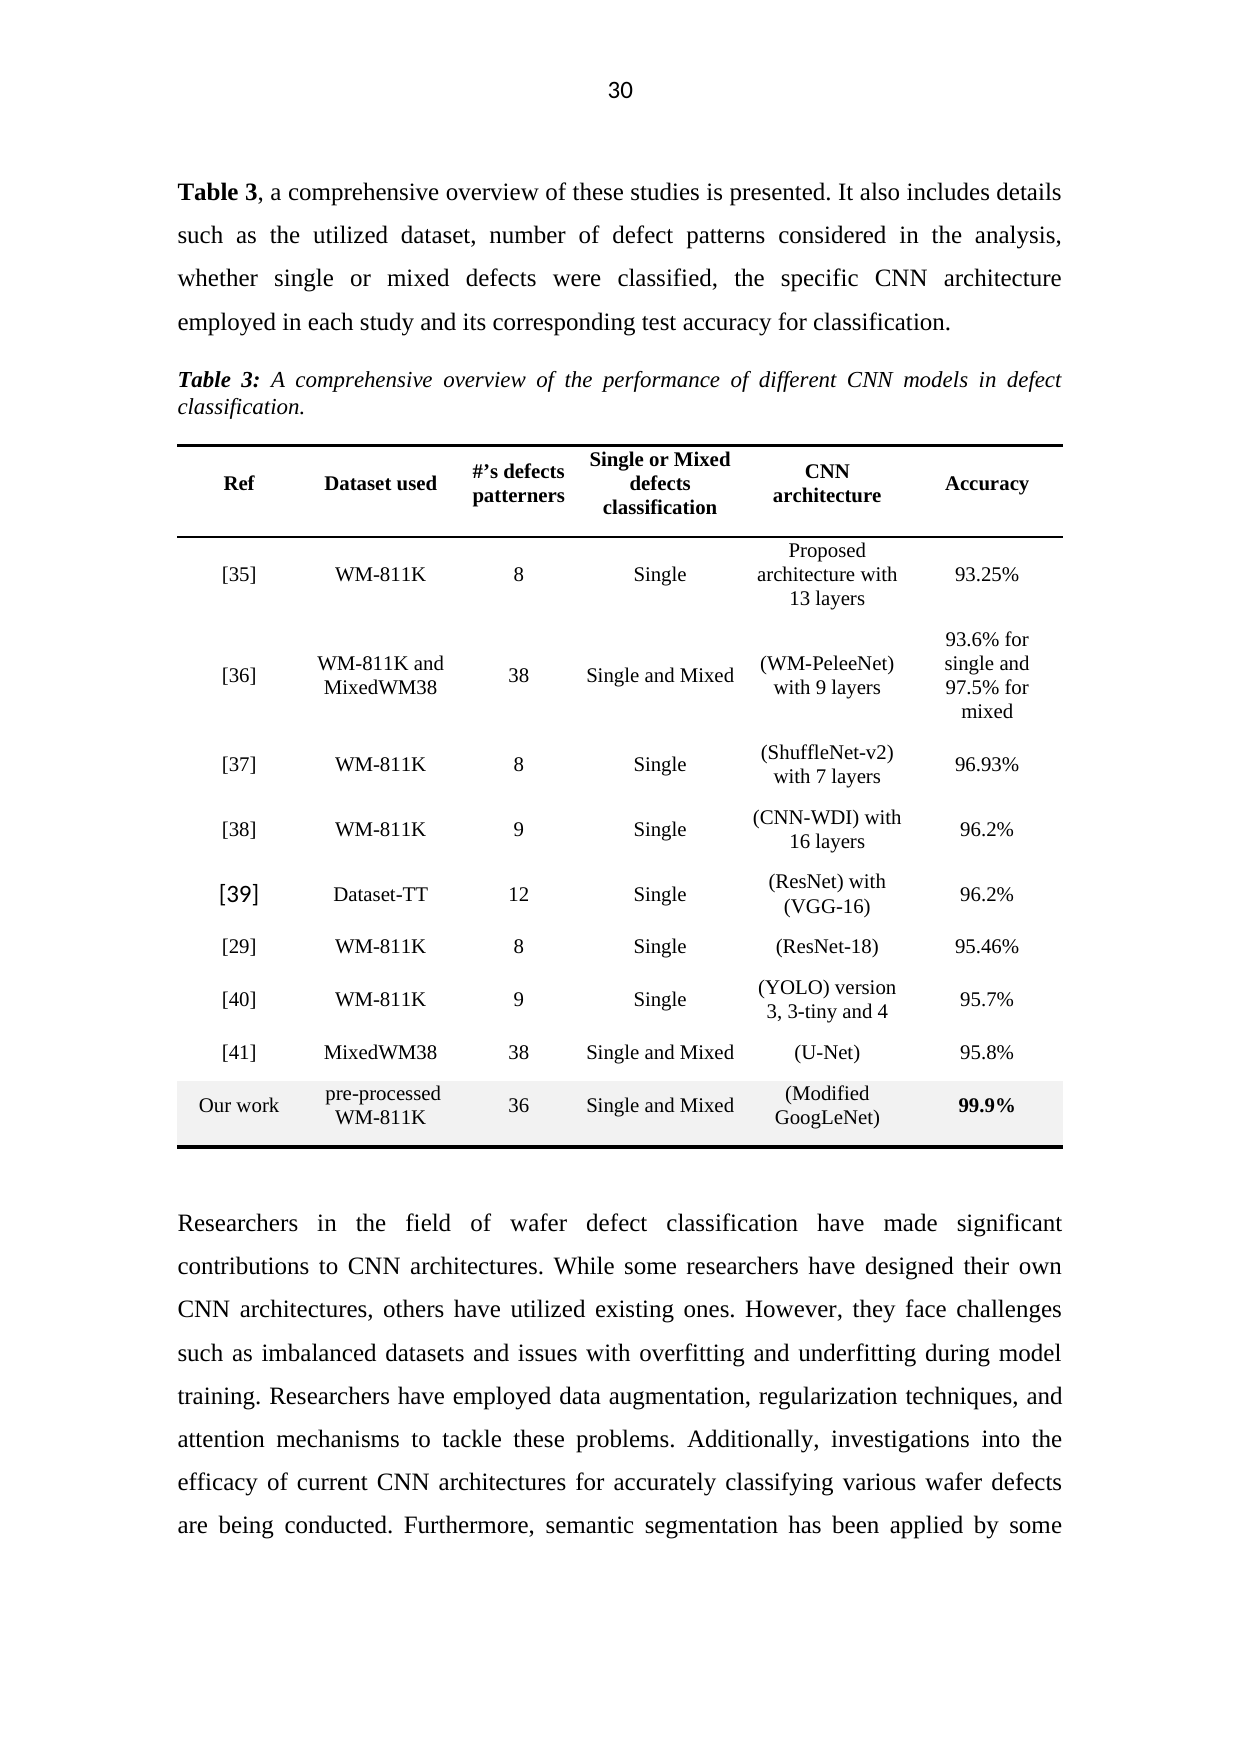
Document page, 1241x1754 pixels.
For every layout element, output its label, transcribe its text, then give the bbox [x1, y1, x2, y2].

table_cell Single [577, 805, 743, 869]
table_cell WM-811K [301, 805, 460, 869]
table_cell 95.46% [911, 934, 1063, 975]
table_cell (ResNet-18) [743, 934, 911, 975]
table_cell 8 [460, 934, 577, 975]
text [177, 1208, 1063, 1539]
text Table 3: A comprehensive overview of the performance of different CNN models in defect classification. [177, 366, 1063, 419]
table_cell 96.93% [911, 740, 1063, 805]
table_cell 38 [460, 627, 577, 740]
table_cell (U-Net) [743, 1040, 911, 1081]
table_cell Single [577, 975, 743, 1040]
table_cell 95.7% [911, 975, 1063, 1040]
table_cell [177, 1040, 301, 1081]
table_header #’s defects patterners [460, 447, 577, 536]
table_cell 8 [460, 740, 577, 805]
table_cell WM-811K and MixedWM38 [301, 627, 460, 740]
table_cell WM-811K [301, 538, 460, 627]
table_cell Single [577, 538, 743, 627]
table_header Accuracy [911, 447, 1063, 536]
table_cell WM-811K [301, 975, 460, 1040]
table_cell 93.6% for single and 97.5% for mixed [911, 627, 1063, 740]
table_cell MixedWM38 [301, 1040, 460, 1081]
table_cell (Modified GoogLeNet) [743, 1081, 911, 1145]
table_cell Single and Mixed [577, 1040, 743, 1081]
table_cell 96.2% [911, 805, 1063, 869]
table_cell 93.25% [911, 538, 1063, 627]
table_cell 38 [460, 1040, 577, 1081]
table_cell Single [577, 870, 743, 934]
table_cell Our work [177, 1081, 301, 1145]
table_cell [177, 975, 301, 1040]
table_cell 12 [460, 870, 577, 934]
table_cell 96.2% [911, 870, 1063, 934]
table_cell Single and Mixed [577, 627, 743, 740]
table_cell [177, 740, 301, 805]
table_header CNN architecture [743, 447, 911, 536]
table_header Dataset used [301, 447, 460, 536]
table_cell Single [577, 934, 743, 975]
table_cell [177, 934, 301, 975]
table_cell WM-811K [301, 740, 460, 805]
table_cell (CNN-WDI) with 16 layers [743, 805, 911, 869]
table_cell WM-811K [301, 934, 460, 975]
table_cell Single and Mixed [577, 1081, 743, 1145]
table_cell 9 [460, 975, 577, 1040]
table_cell [177, 627, 301, 740]
table_cell [177, 805, 301, 869]
table_cell 9 [460, 805, 577, 869]
table_cell (YOLO) version 3, 3-tiny and 4 [743, 975, 911, 1040]
table_cell Dataset-TT [301, 870, 460, 934]
table_header Ref [177, 447, 301, 536]
table_cell 36 [460, 1081, 577, 1145]
table_cell 99.9% [911, 1081, 1063, 1145]
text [177, 177, 1063, 335]
table_cell Proposed architecture with 13 layers [743, 538, 911, 627]
table_cell (ShuffleNet-v2) with 7 layers [743, 740, 911, 805]
table_cell (WM-PeleeNet) with 9 layers [743, 627, 911, 740]
table_cell (ResNet) with (VGG-16) [743, 870, 911, 934]
table_header Single or Mixed defects classification [577, 447, 743, 536]
table_cell pre-processed WM-811K [301, 1081, 460, 1145]
table_cell 8 [460, 538, 577, 627]
table_cell 95.8% [911, 1040, 1063, 1081]
table_cell Single [577, 740, 743, 805]
table_cell [177, 538, 301, 627]
